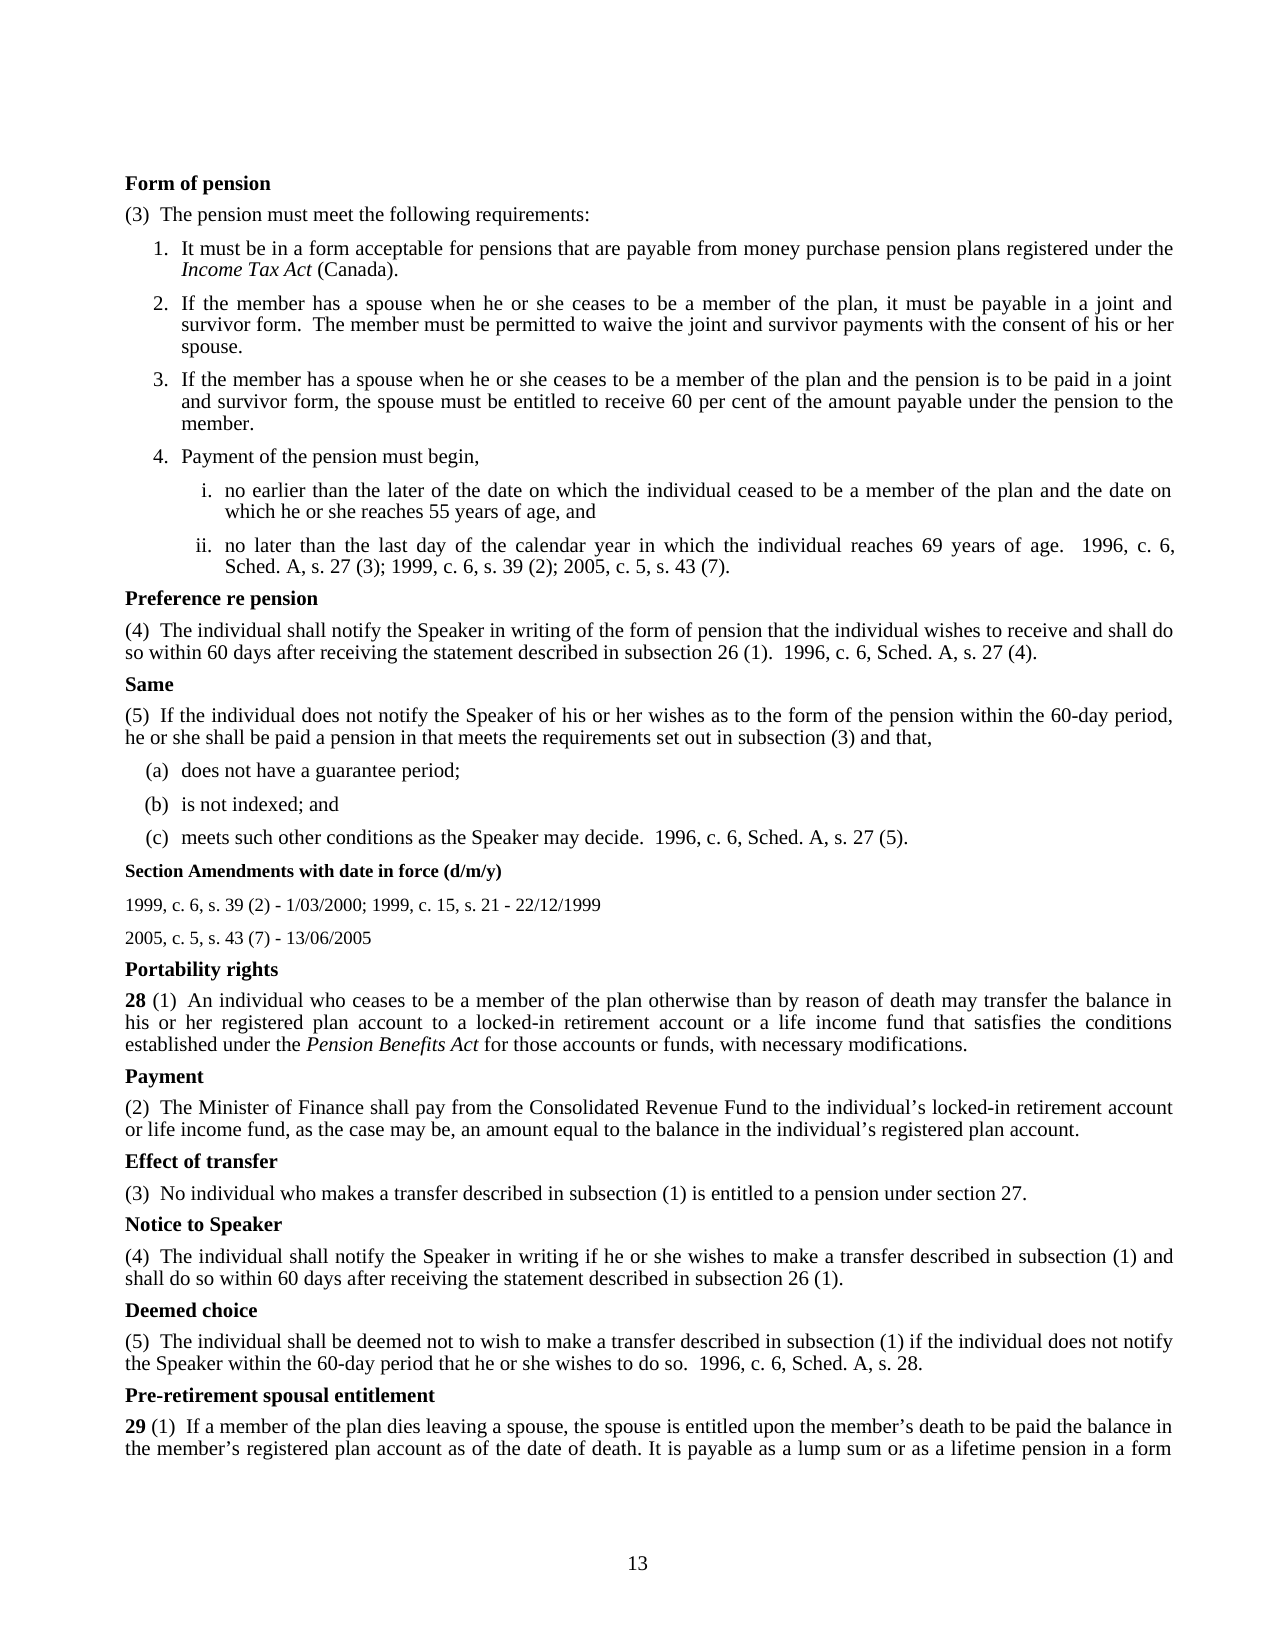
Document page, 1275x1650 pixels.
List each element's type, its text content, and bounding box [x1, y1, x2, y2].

text Pre-retirement spousal entitlement [125, 1387, 1175, 1406]
text Preference re pension [125, 591, 1175, 609]
text (5) If the individual does not notify the Speaker of his or her wishes as to the form of the pension within the 60-day period, he or she shall be paid a pension in that meets the requirements set out in subsection (3) and that, [125, 705, 1175, 749]
text (c) meets such other conditions as the Speaker may decide. 1996, c. 6, Sched. A, s. 27 (5). [125, 827, 1175, 849]
text Payment [125, 1068, 1175, 1087]
text Section Amendments with date in force (d/m/y) [125, 860, 1175, 882]
text 2. If the member has a spouse when he or she ceases to be a member of the plan, it must be payable in a joint and survivor form. The member must be permitted to waive the joint and survivor payments with the consent of his or her spouse. [125, 293, 1175, 358]
text 1. It must be in a form acceptable for pensions that are payable from money purchase pension plans registered under the Income Tax Act (Canada). [125, 237, 1175, 281]
text (a) does not have a guarantee period; [125, 760, 1175, 782]
text Notice to Speaker [125, 1217, 1175, 1236]
text Effect of transfer [125, 1153, 1175, 1172]
text (b) is not indexed; and [125, 794, 1175, 815]
text 3. If the member has a spouse when he or she ceases to be a member of the plan and the pension is to be paid in a joint and survivor form, the spouse must be entitled to receive 60 per cent of the amount payable under the pension to the member. [125, 369, 1175, 435]
text 2005, c. 5, s. 43 (7) - 13/06/2005 [125, 927, 1175, 949]
text i. no earlier than the later of the date on which the individual ceased to be a member of the plan and the date on which he or she reaches 55 years of age, and [125, 480, 1175, 523]
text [125, 1416, 1175, 1460]
text (4) The individual shall notify the Speaker in writing of the form of pension that the individual wishes to receive and shall do so within 60 days after receiving the statement described in subsection 26 (1). 1996, c. 6, Sched. A, s. 27 (4). [125, 620, 1175, 663]
text Deemed choice [125, 1302, 1175, 1321]
text Same [125, 676, 1175, 695]
text 1999, c. 6, s. 39 (2) - 1/03/2000; 1999, c. 15, s. 21 - 22/12/1999 [125, 894, 1175, 915]
text (2) The Minister of Finance shall pay from the Consolidated Revenue Fund to the individual’s locked-in retirement account or life income fund, as the case may be, an amount equal to the balance in the individual’s registered plan account. [125, 1097, 1175, 1141]
text (3) The pension must meet the following requirements: [125, 204, 1175, 226]
text (5) The individual shall be deemed not to wish to make a transfer described in subsection (1) if the individual does not notify the Speaker within the 60-day period that he or she wishes to do so. 1996, c. 6, Sched. A, s. 28. [125, 1331, 1175, 1375]
text ii. no later than the last day of the calendar year in which the individual reaches 69 years of age. 1996, c. 6, Sched. A, s. 27 (3); 1999, c. 6, s. 39 (2); 2005, c. 5, s. 43 (7). [125, 535, 1175, 578]
text 28 (1) An individual who ceases to be a member of the plan otherwise than by reason of death may transfer the balance in his or her registered plan account to a locked-in retirement account or a life income fund that satisfies the conditions established under the Pension Benefits Act for those accounts or funds, with necessary modifications. [125, 990, 1175, 1056]
text (3) No individual who makes a transfer described in subsection (1) is entitled to a pension under section 27. [125, 1183, 1175, 1204]
text Form of pension [125, 175, 1175, 194]
text (4) The individual shall notify the Speaker in writing if he or she wishes to make a transfer described in subsection (1) and shall do so within 60 days after receiving the statement described in subsection 26 (1). [125, 1246, 1175, 1289]
text 4. Payment of the pension must begin, [125, 446, 1175, 468]
text Portability rights [125, 961, 1175, 980]
